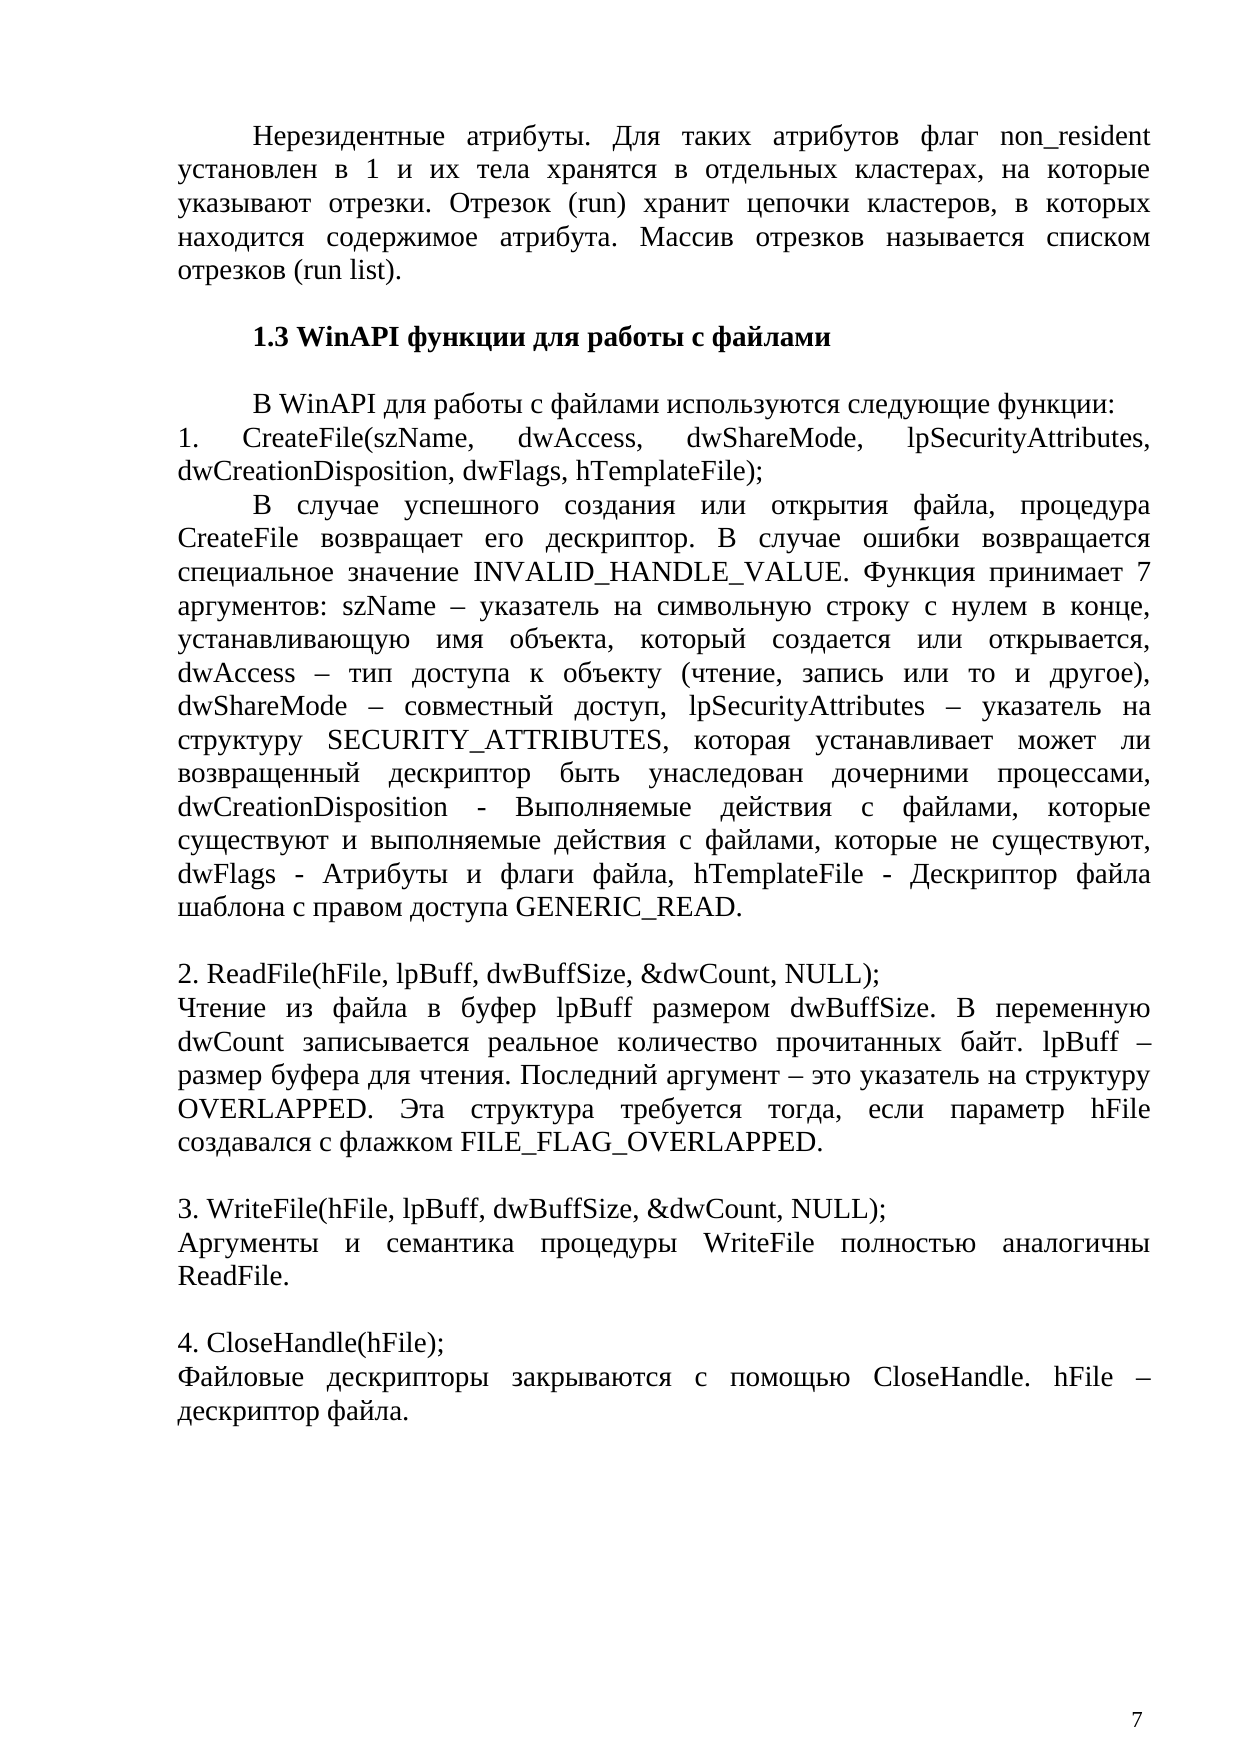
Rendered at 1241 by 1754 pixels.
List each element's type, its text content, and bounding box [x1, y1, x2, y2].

text 1. CreateFile(szName, dwAccess, dwShareMode, lpSecurityAttributes, dwCreationDisposition, dwFlags, hTemplateFile); [177, 420, 1151, 487]
text 4. CloseHandle(hFile); [177, 1326, 1151, 1359]
text Нерезидентные атрибуты. Для таких атрибутов флаг non_resident установлен в 1 и их тела хранятся в отдельных кластерах, на которые указывают отрезки. Отрезок (run) хранит цепочки кластеров, в которых находится содержимое атрибута. Массив отрезков называется списком отрезков (run list). [177, 118, 1151, 286]
text Чтение из файла в буфер lpBuff размером dwBuffSize. В переменную dwCount записывается реальное количество прочитанных байт. lpBuff – размер буфера для чтения. Последний аргумент – это указатель на структуру OVERLAPPED. Эта структура требуется тогда, если параметр hFile создавался с флажком FILE_FLAG_OVERLAPPED. [177, 990, 1151, 1158]
text 1.3 WinAPI функции для работы с файлами [177, 319, 1151, 353]
text Файловые дескрипторы закрываются с помощью CloseHandle. hFile – дескриптор файла. [177, 1359, 1151, 1426]
text В случае успешного создания или открытия файла, процедура CreateFile возвращает его дескриптор. В случае ошибки возвращается специальное значение INVALID_HANDLE_VALUE. Функция принимает 7 аргументов: szName – указатель на символьную строку с нулем в конце, устанавливающую имя объекта, который создается или открывается, dwAccess – тип доступа к объекту (чтение, запись или то и другое), dwShareMode – совместный доступ, lpSecurityAttributes – указатель на структуру SECURITY_ATTRIBUTES, которая устанавливает может ли возвращенный дескриптор быть унаследован дочерними процессами, dwCreationDisposition - Выполняемые действия с файлами, которые существуют и выполняемые действия с файлами, которые не существуют, dwFlags - Атрибуты и флаги файла, hTemplateFile - Дескриптор файла шаблона с правом доступа GENERIC_READ. [177, 487, 1151, 923]
text Аргументы и семантика процедуры WriteFile полностью аналогичны ReadFile. [177, 1225, 1151, 1292]
text В WinAPI для работы с файлами используются следующие функции: [177, 386, 1151, 420]
text 2. ReadFile(hFile, lpBuff, dwBuffSize, &dwCount, NULL); [177, 957, 1151, 990]
text 3. WriteFile(hFile, lpBuff, dwBuffSize, &dwCount, NULL); [177, 1191, 1151, 1225]
